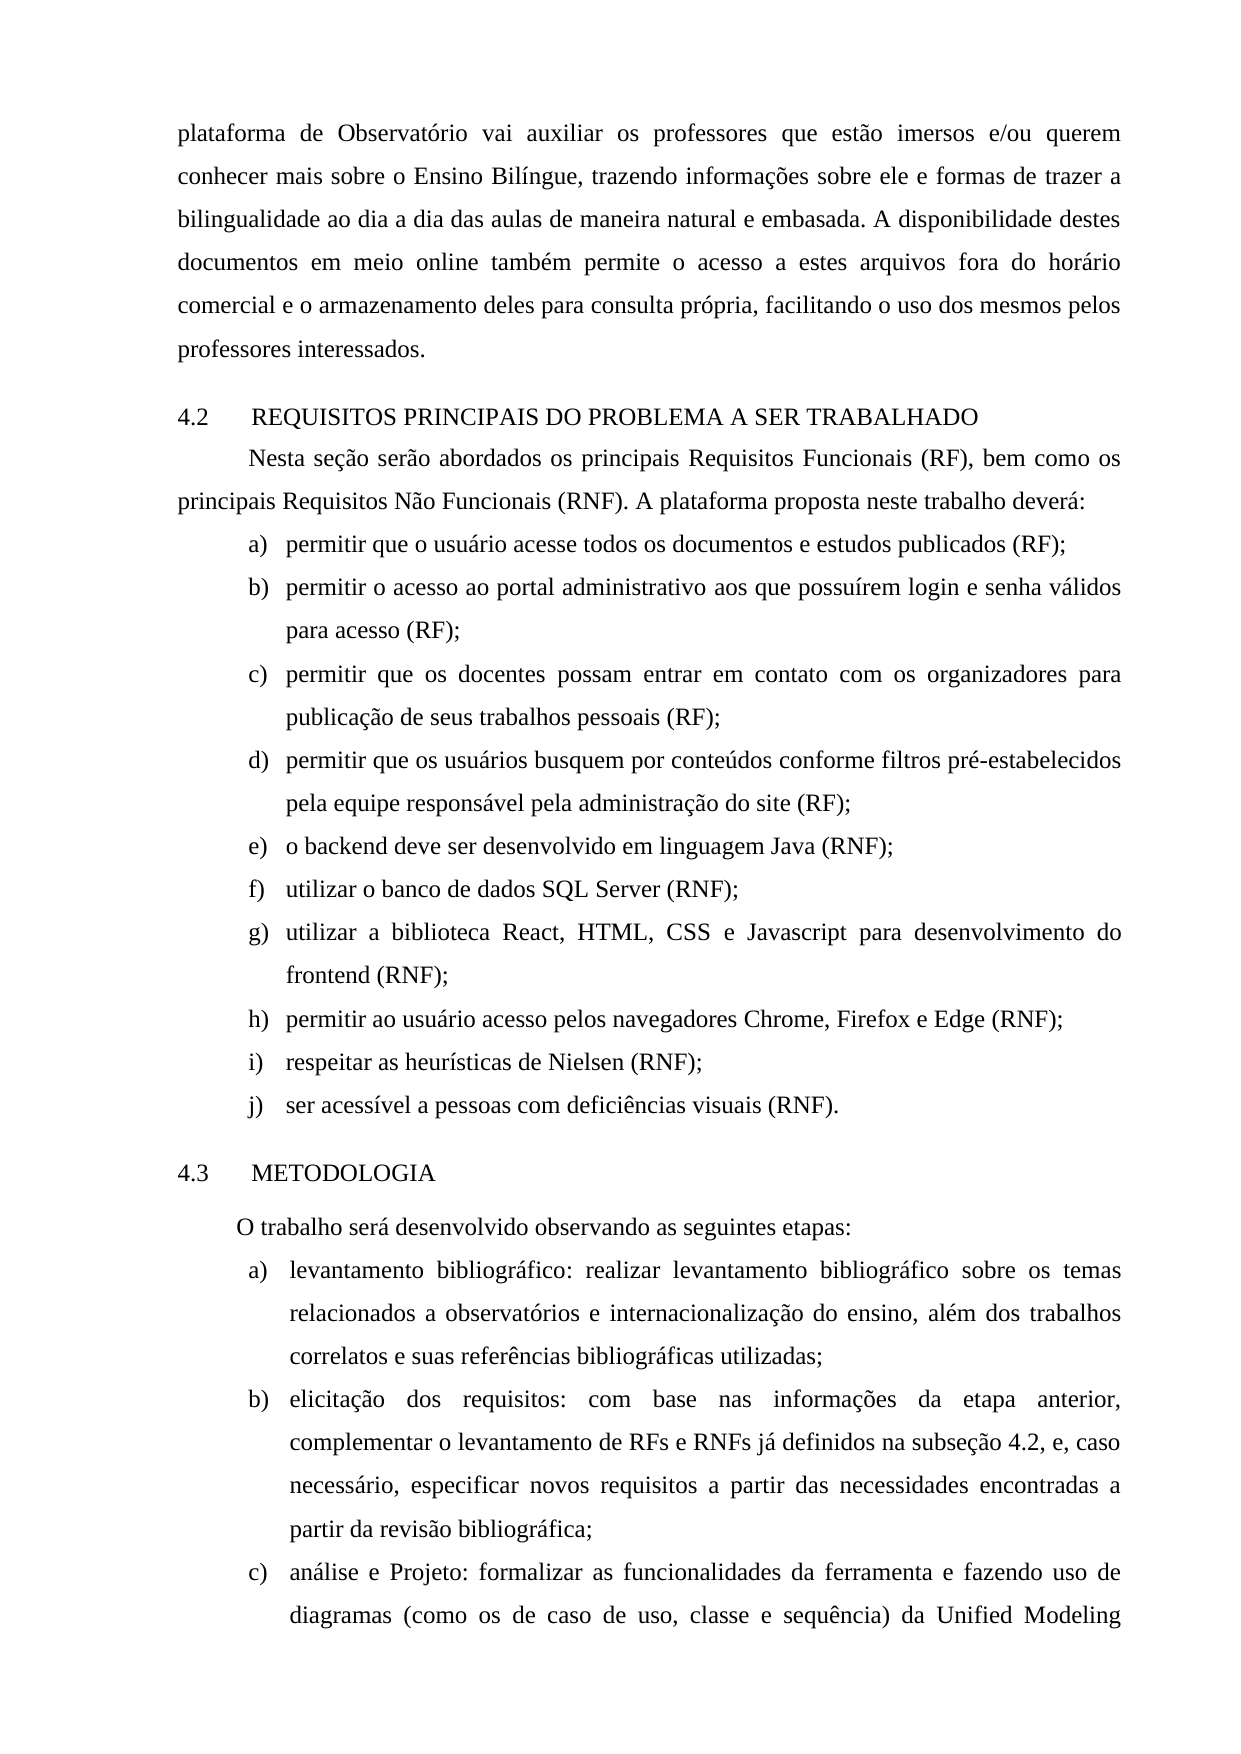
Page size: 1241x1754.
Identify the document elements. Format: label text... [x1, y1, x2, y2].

list ser acessível a pessoas com deficiências visuais (RNF). [248, 1090, 1122, 1119]
text Nesta seção serão abordados os principais Requisitos Funcionais (RF), bem como os principais Requisitos Não Funcionais (RNF). A plataforma proposta neste trabalho deverá: [177, 443, 1122, 515]
list permitir que os docentes possam entrar em contato com os organizadores para publicação de seus trabalhos pessoais (RF); [248, 659, 1122, 731]
list permitir que os usuários busquem por conteúdos conforme filtros pré-estabelecidos pela equipe responsável pela administração do site (RF); [248, 745, 1122, 817]
list respeitar as heurísticas de Nielsen (RNF); [248, 1047, 1122, 1076]
list utilizar o banco de dados SQL Server (RNF); [248, 874, 1122, 903]
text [177, 118, 1122, 362]
list utilizar a biblioteca React, HTML, CSS e Javascript para desenvolvimento do frontend (RNF); [248, 917, 1122, 989]
list permitir ao usuário acesso pelos navegadores Chrome, Firefox e Edge (RNF); [248, 1004, 1122, 1032]
text O trabalho será desenvolvido observando as seguintes etapas: [177, 1212, 1122, 1241]
subtitle METODOLOGIA [177, 1158, 1122, 1187]
subtitle REQUISITOS PRINCIPAIS DO PROBLEMA A SER TRABALHADO [177, 402, 1122, 431]
list levantamento bibliográfico: realizar levantamento bibliográfico sobre os temas relacionados a observatórios e internacionalização do ensino, além dos trabalhos correlatos e suas referências bibliográficas utilizadas; [248, 1255, 1122, 1370]
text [248, 1557, 1122, 1629]
list permitir o acesso ao portal administrativo aos que possuírem login e senha válidos para acesso (RF); [248, 572, 1122, 644]
text elicitação dos requisitos: com base nas informações da etapa anterior, complementar o levantamento de RFs e RNFs já definidos na subseção 4.2, e, caso necessário, especificar novos requisitos a partir das necessidades encontradas a partir da revisão bibliográfica; [248, 1384, 1122, 1542]
list permitir que o usuário acesse todos os documentos e estudos publicados (RF); [248, 529, 1122, 558]
list o backend deve ser desenvolvido em linguagem Java (RNF); [248, 831, 1122, 860]
